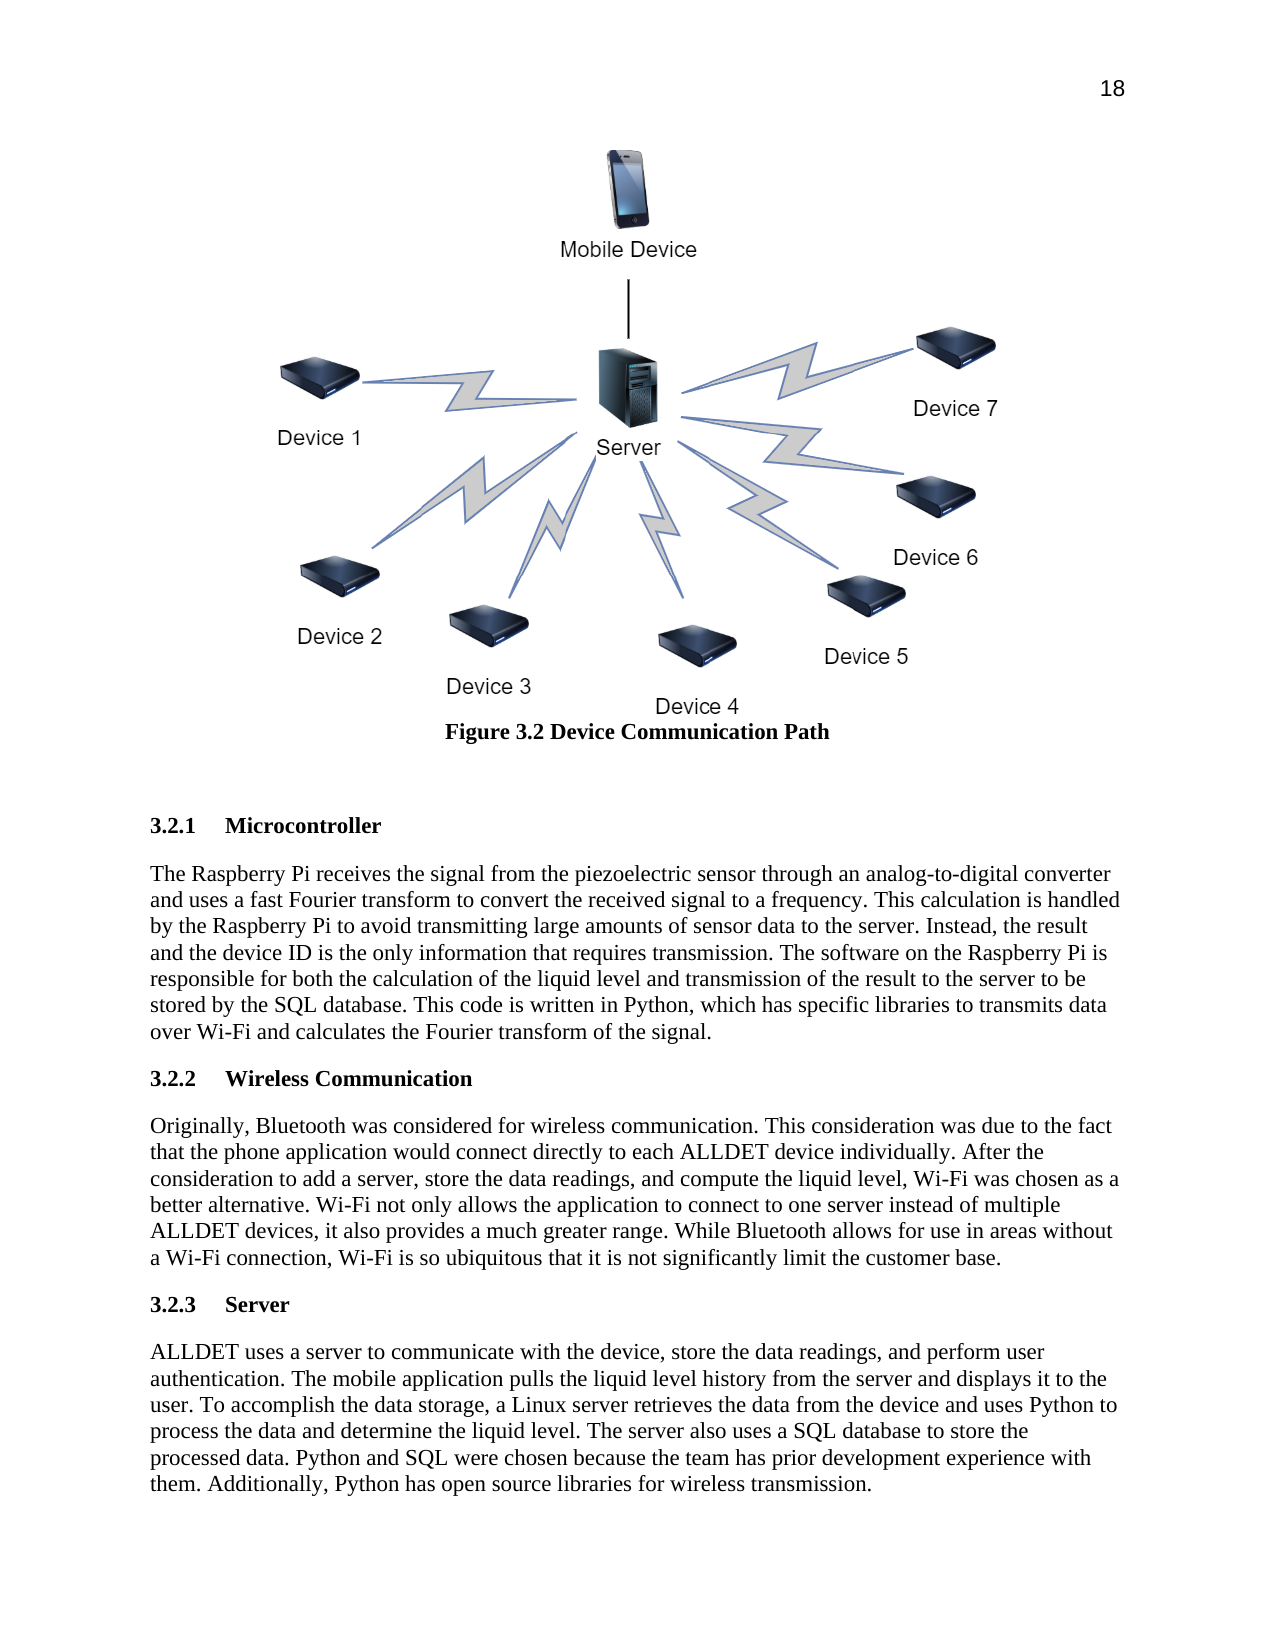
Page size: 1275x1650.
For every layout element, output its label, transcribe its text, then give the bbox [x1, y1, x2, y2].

text The Raspberry Pi receives the signal from the piezoelectric sensor through an analog-to-digital converter and uses a fast Fourier transform to convert the received signal to a frequency. This calculation is handled by the Raspberry Pi to avoid transmitting large amounts of sensor data to the server. Instead, the result and the device ID is the only information that requires transmission. The software on the Raspberry Pi is responsible for both the calculation of the liquid level and transmission of the result to the server to be stored by the SQL database. This code is written in Python, which has specific libraries to transmits data over Wi-Fi and calculates the Fourier transform of the signal. [150, 859, 1125, 1044]
text ALLDET uses a server to communicate with the device, store the data readings, and perform user authentication. The mobile application pulls the liquid level history from the server and displays it to the user. To accomplish the data storage, a Linux server retrieves the data from the device and uses Python to process the data and determine the liquid level. The server also uses a SQL database to store the processed data. Python and SQL were chosen because the team has prior development experience with them. Additionally, Python has open source libraries for wireless transmission. [150, 1338, 1125, 1496]
text Originally, Bluetooth was considered for wireless communication. This consideration was due to the fact that the phone application would connect directly to each ALLDET device individually. After the consideration to add a server, store the data readings, and compute the liquid level, Wi-Fi was chosen as a better alternative. Wi-Fi not only allows the application to connect to one server instead of multiple ALLDET devices, it also provides a much greater range. While Bluetooth allows for use in areas without a Wi-Fi connection, Wi-Fi is so ubiquitous that it is not significantly limit the customer base. [150, 1112, 1125, 1270]
picture [277, 150, 998, 718]
text 3.2.2 Wireless Communication [150, 1065, 1125, 1091]
text Figure 3.2 Device Communication Path [150, 718, 1125, 744]
text 3.2.1 Microcontroller [150, 812, 1125, 839]
text 3.2.3 Server [150, 1291, 1125, 1317]
